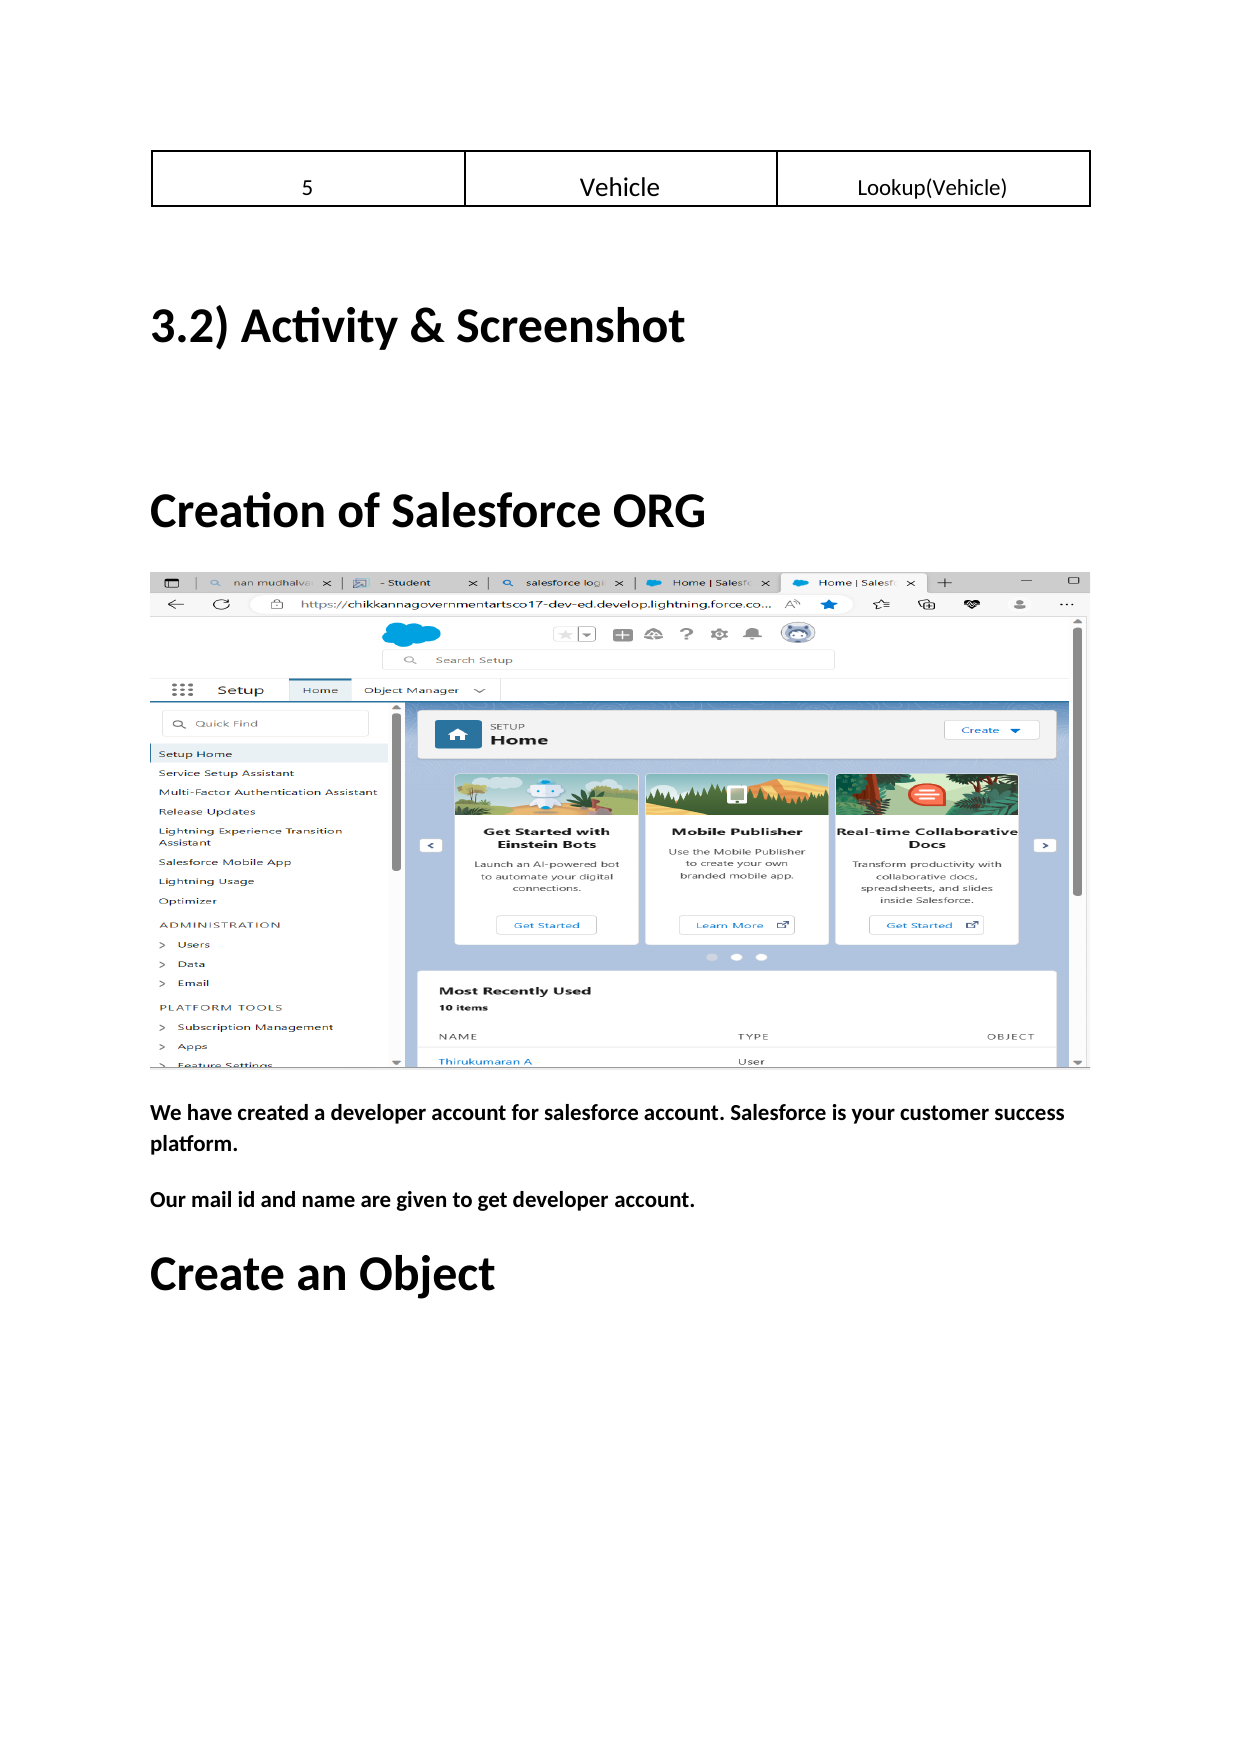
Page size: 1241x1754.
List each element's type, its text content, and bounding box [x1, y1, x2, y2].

text 3.2) Activity & Screenshot [150, 294, 1090, 355]
text Our mail id and name are given to get developer account. [150, 1185, 1090, 1213]
text Creation of Salesforce ORG [150, 479, 1090, 540]
picture [150, 572, 1091, 1070]
text Create an Object [150, 1241, 1090, 1302]
table_cell Lookup(Vehicle) [778, 152, 1089, 205]
text We have created a developer account for salesforce account. Salesforce is your customer success platform. [150, 1098, 1090, 1157]
table_cell 5 [153, 152, 464, 205]
table_cell Vehicle [466, 152, 776, 205]
